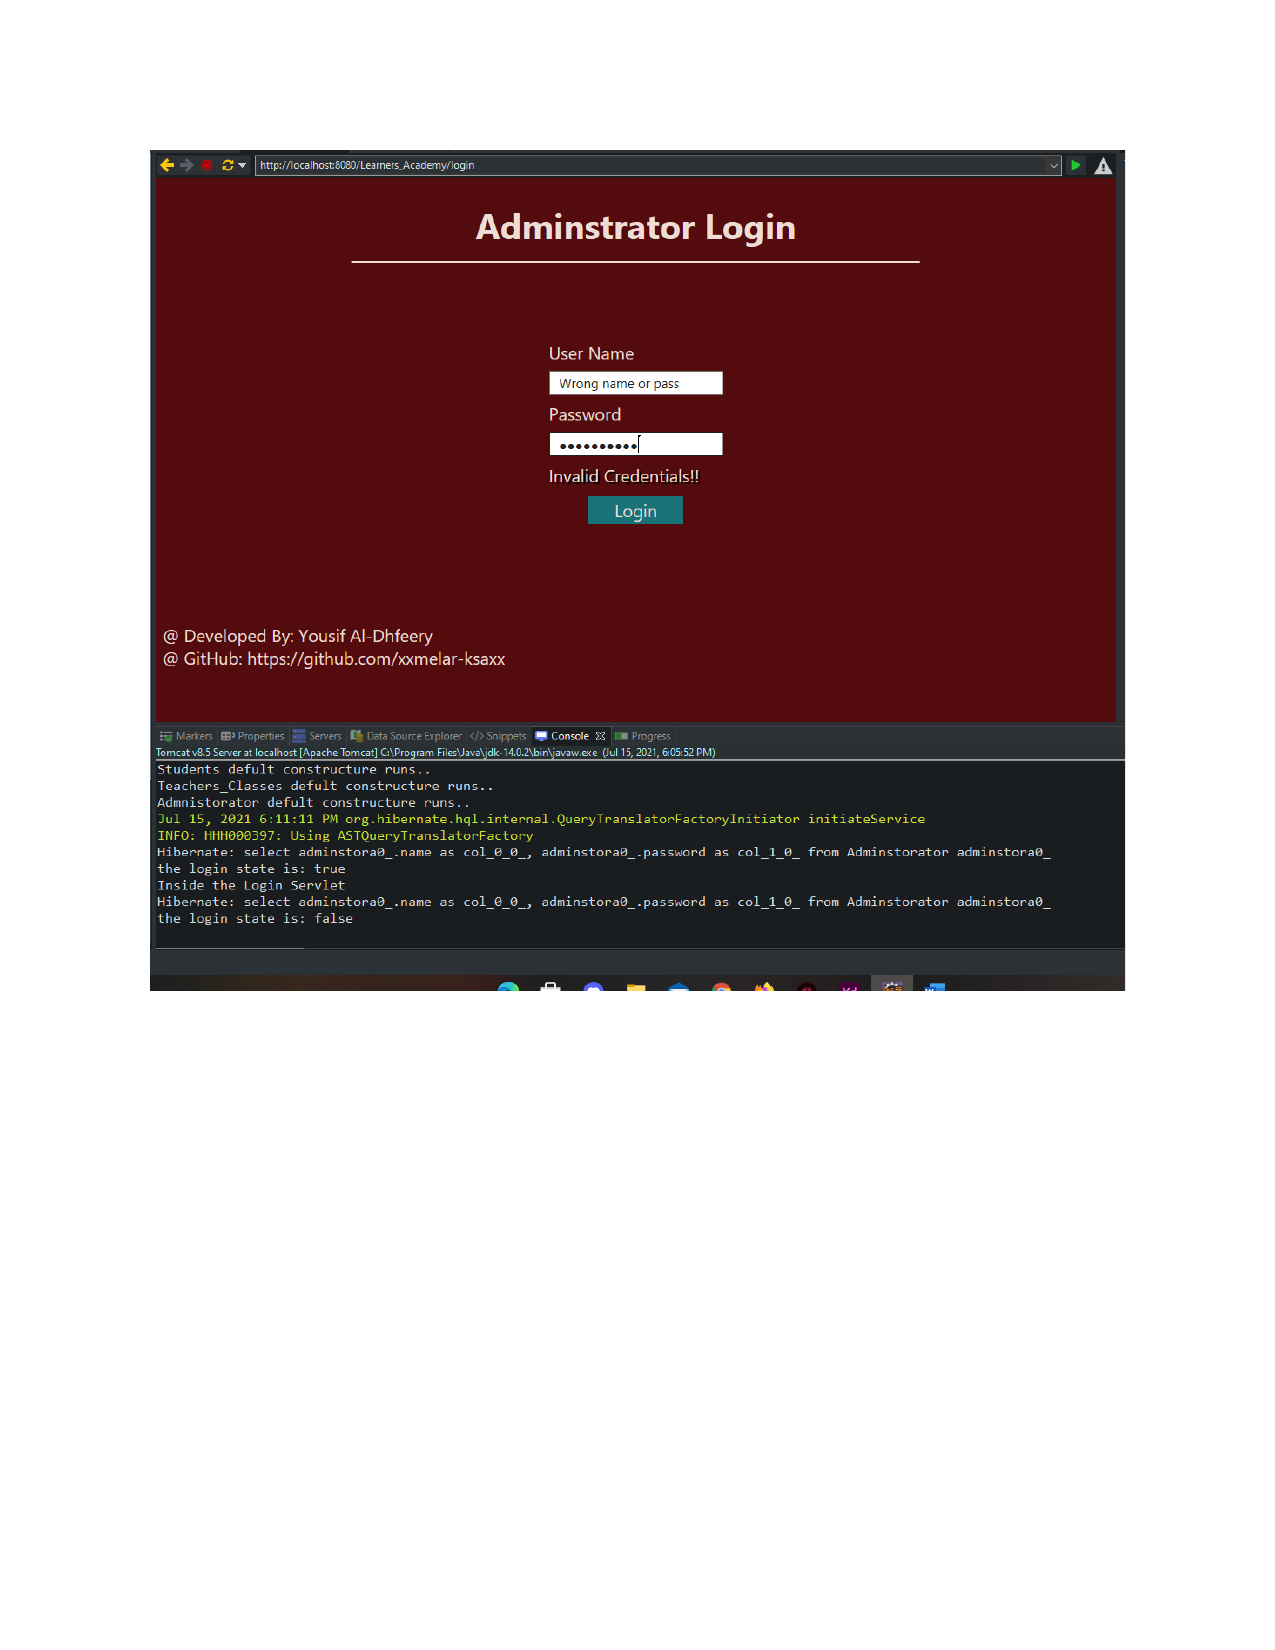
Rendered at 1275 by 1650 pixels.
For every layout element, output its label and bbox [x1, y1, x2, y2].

picture [150, 150, 1125, 991]
